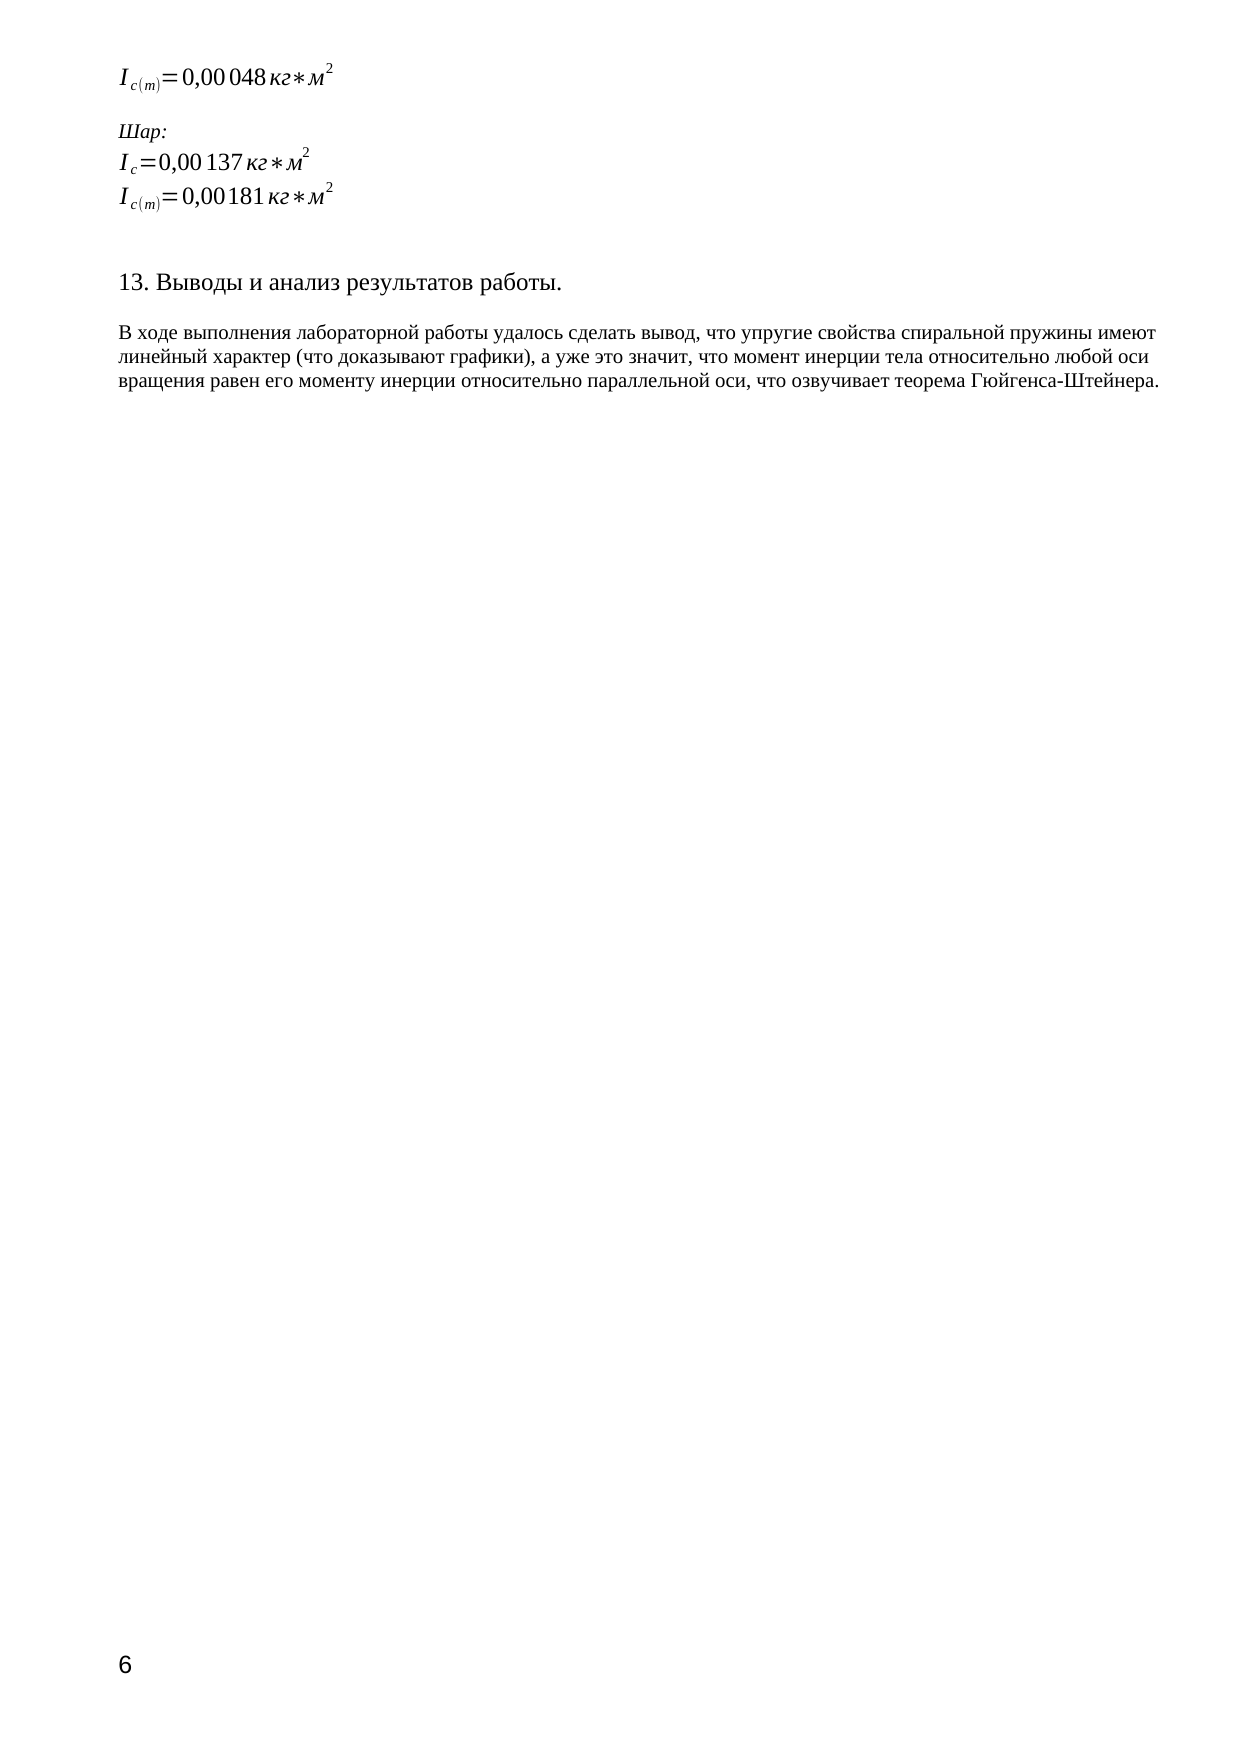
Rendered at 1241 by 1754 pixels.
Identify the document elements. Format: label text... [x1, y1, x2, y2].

text Шар: [118, 119, 1181, 143]
text В ходе выполнения лабораторной работы удалось сделать вывод, что упругие свойства спиральной пружины имеют линейный характер (что доказывают графики), а уже это значит, что момент инерции тела относительно любой оси вращения равен его моменту инерции относительно параллельной оси, что озвучивает теорема Гюйгенса-Штейнера. [118, 320, 1181, 392]
text 13. Выводы и анализ результатов работы. [118, 267, 1181, 296]
